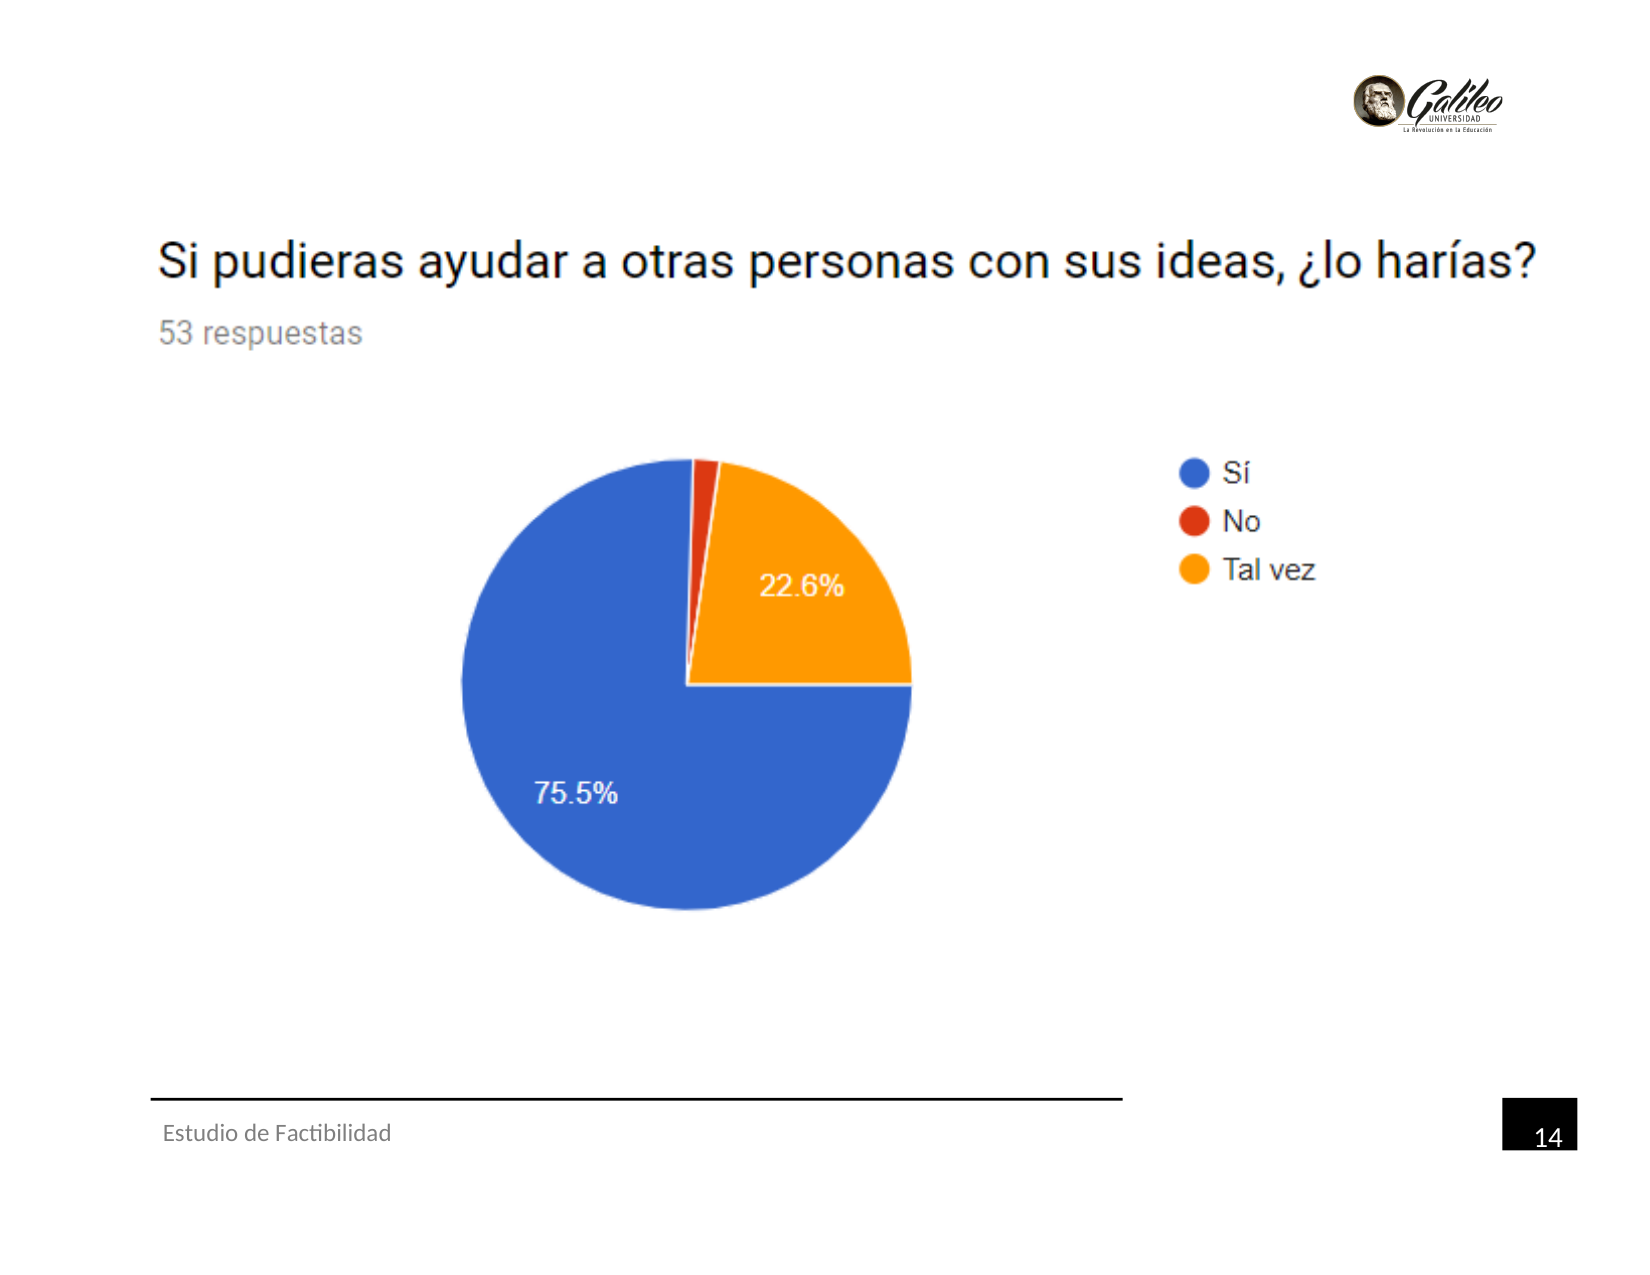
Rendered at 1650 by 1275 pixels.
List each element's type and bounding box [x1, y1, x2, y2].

picture [1353, 75, 1503, 132]
picture [147, 230, 1556, 931]
